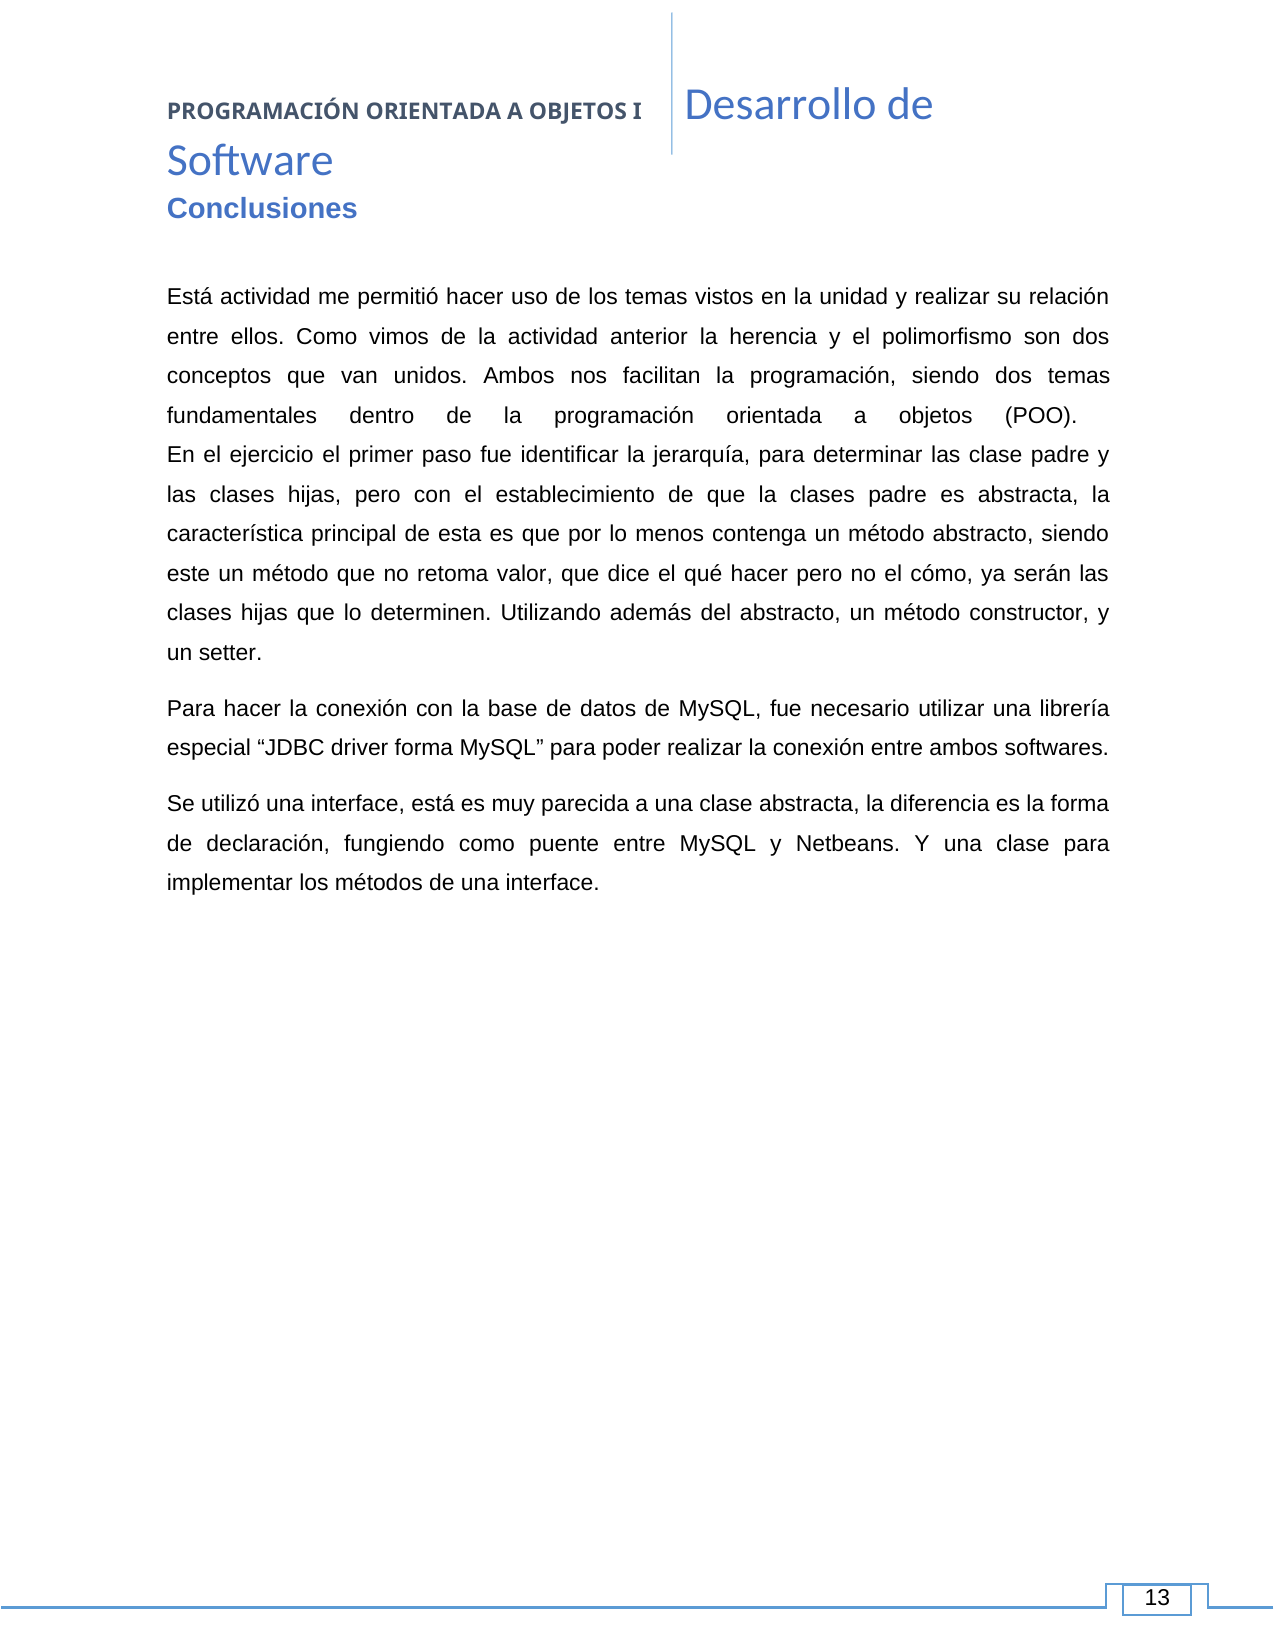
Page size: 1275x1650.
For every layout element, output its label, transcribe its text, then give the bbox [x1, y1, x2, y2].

subtitle Conclusiones [167, 191, 1110, 224]
text Se utilizó una interface, está es muy parecida a una clase abstracta, la diferencia es la forma de declaración, fungiendo como puente entre MySQL y Netbeans. Y una clase para implementar los métodos de una interface. [167, 790, 1110, 896]
text Está actividad me permitió hacer uso de los temas vistos en la unidad y realizar su relación entre ellos. Como vimos de la actividad anterior la herencia y el polimorfismo son dos conceptos que van unidos. Ambos nos facilitan la programación, siendo dos temas fundamentales dentro de la programación orientada a objetos (POO). En el ejercicio el primer paso fue identificar la jerarquía, para determinar las clase padre y las clases hijas, pero con el establecimiento de que la clases padre es abstracta, la característica principal de esta es que por lo menos contenga un método abstracto, siendo este un método que no retoma valor, que dice el qué hacer pero no el cómo, ya serán las clases hijas que lo determinen. Utilizando además del abstracto, un método constructor, y un setter. [167, 283, 1110, 665]
text Para hacer la conexión con la base de datos de MySQL, fue necesario utilizar una librería especial “JDBC driver forma MySQL” para poder realizar la conexión entre ambos softwares. [167, 695, 1110, 761]
